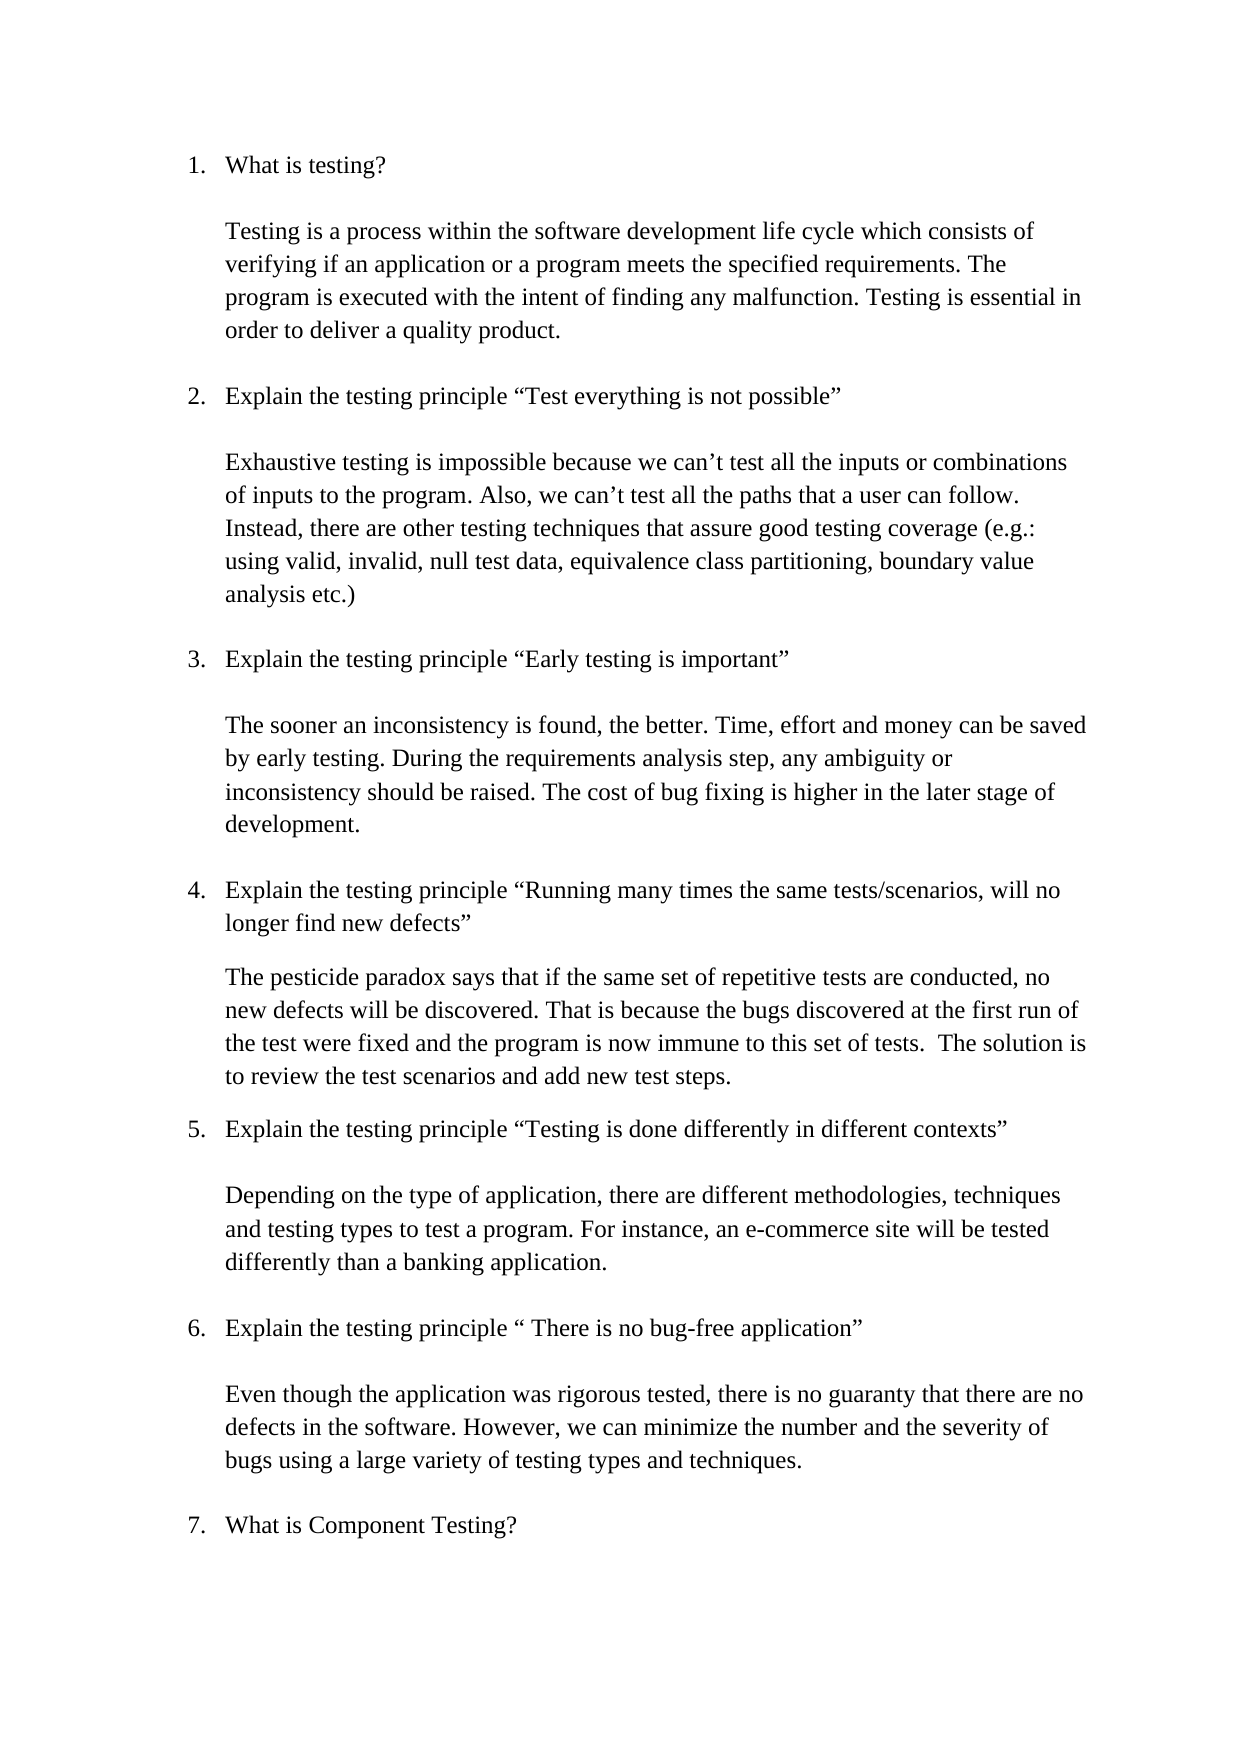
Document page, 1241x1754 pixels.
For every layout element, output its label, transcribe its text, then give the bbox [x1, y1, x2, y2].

list Explain the testing principle “Early testing is important” [187, 644, 1090, 673]
list What is testing? [187, 150, 1090, 179]
list Testing is a process within the software development life cycle which consists of verifying if an application or a program meets the specified requirements. The program is executed with the intent of finding any malfunction. Testing is essential in order to deliver a quality product. [225, 216, 1090, 344]
list Explain the testing principle “Test everything is not possible” [187, 381, 1090, 410]
list Explain the testing principle “Running many times the same tests/scenarios, will no longer find new defects” [187, 875, 1090, 937]
list Explain the testing principle “Testing is done differently in different contexts” [187, 1114, 1090, 1143]
list What is Component Testing? [187, 1510, 1090, 1539]
list Even though the application was rigorous tested, there is no guaranty that there are no defects in the software. However, we can minimize the number and the severity of bugs using a large variety of testing types and techniques. [225, 1379, 1090, 1473]
list Exhaustive testing is impossible because we can’t test all the inputs or combinations of inputs to the program. Also, we can’t test all the paths that a user can follow. Instead, there are other testing techniques that assure good testing coverage (e.g.: using valid, invalid, null test data, equivalence class partitioning, boundary value analysis etc.) [225, 447, 1090, 608]
list Explain the testing principle “ There is no bug-free application” [187, 1313, 1090, 1341]
text The pesticide paradox says that if the same set of repetitive tests are conducted, no new defects will be discovered. That is because the bugs discovered at the first run of the test were fixed and the program is now immune to this set of tests. The solution is to review the test scenarios and add new test steps. [225, 962, 1090, 1089]
list The sooner an inconsistency is found, the better. Time, effort and money can be saved by early testing. During the requirements analysis step, any ambiguity or inconsistency should be raised. The cost of bug fixing is higher in the later stage of development. [225, 711, 1090, 838]
list Depending on the type of application, there are different methodologies, techniques and testing types to test a program. For instance, an e-commerce site will be tested differently than a banking application. [225, 1181, 1090, 1275]
